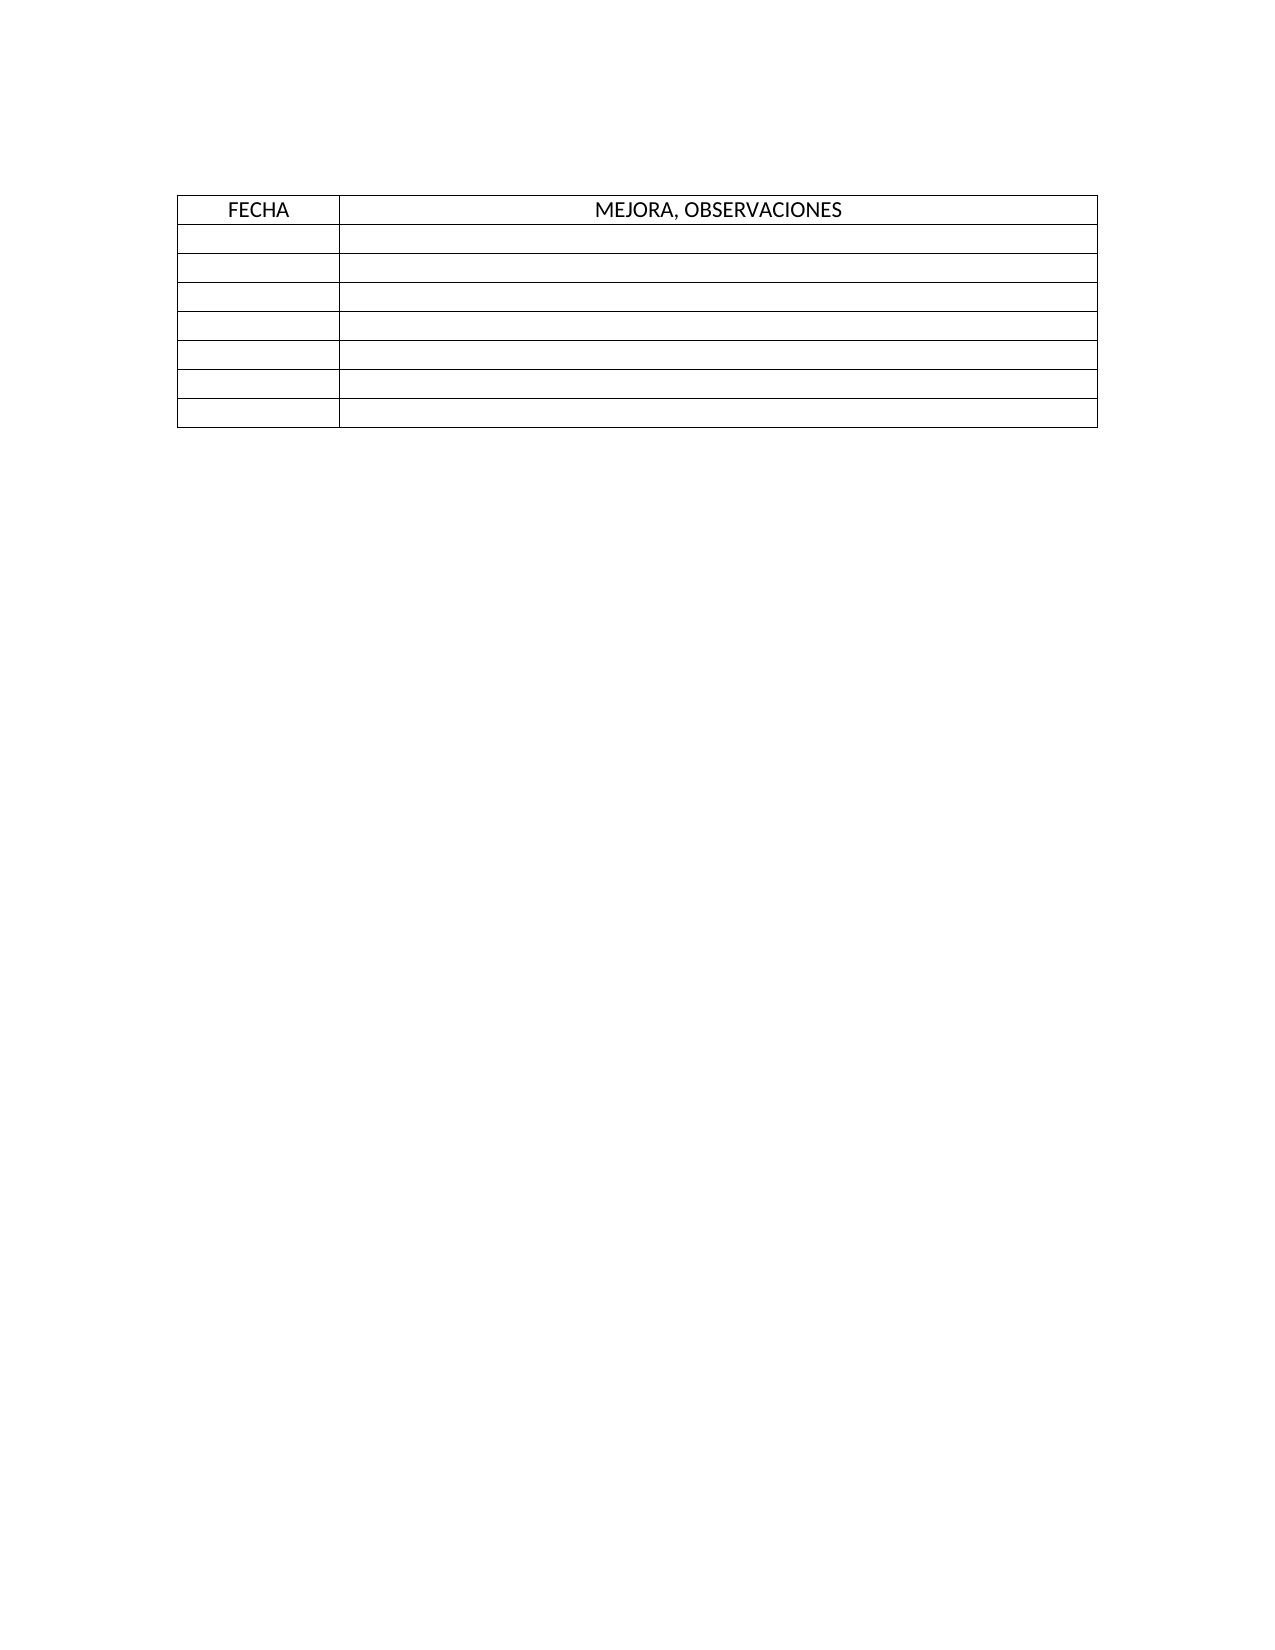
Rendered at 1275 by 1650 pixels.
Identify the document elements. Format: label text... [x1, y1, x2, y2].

table_cell [340, 225, 1097, 253]
table_cell [178, 283, 339, 311]
table_cell [178, 399, 339, 427]
table_cell [178, 370, 339, 398]
table_cell [340, 283, 1097, 311]
table_cell [178, 341, 339, 369]
table_cell [340, 254, 1097, 282]
table_cell [178, 312, 339, 340]
table_cell [340, 312, 1097, 340]
table_cell [178, 254, 339, 282]
table_cell [340, 370, 1097, 398]
table_cell [178, 225, 339, 253]
table_header MEJORA, OBSERVACIONES [340, 196, 1097, 223]
table_header FECHA [178, 196, 339, 223]
table_cell [340, 399, 1097, 427]
table_cell [340, 341, 1097, 369]
